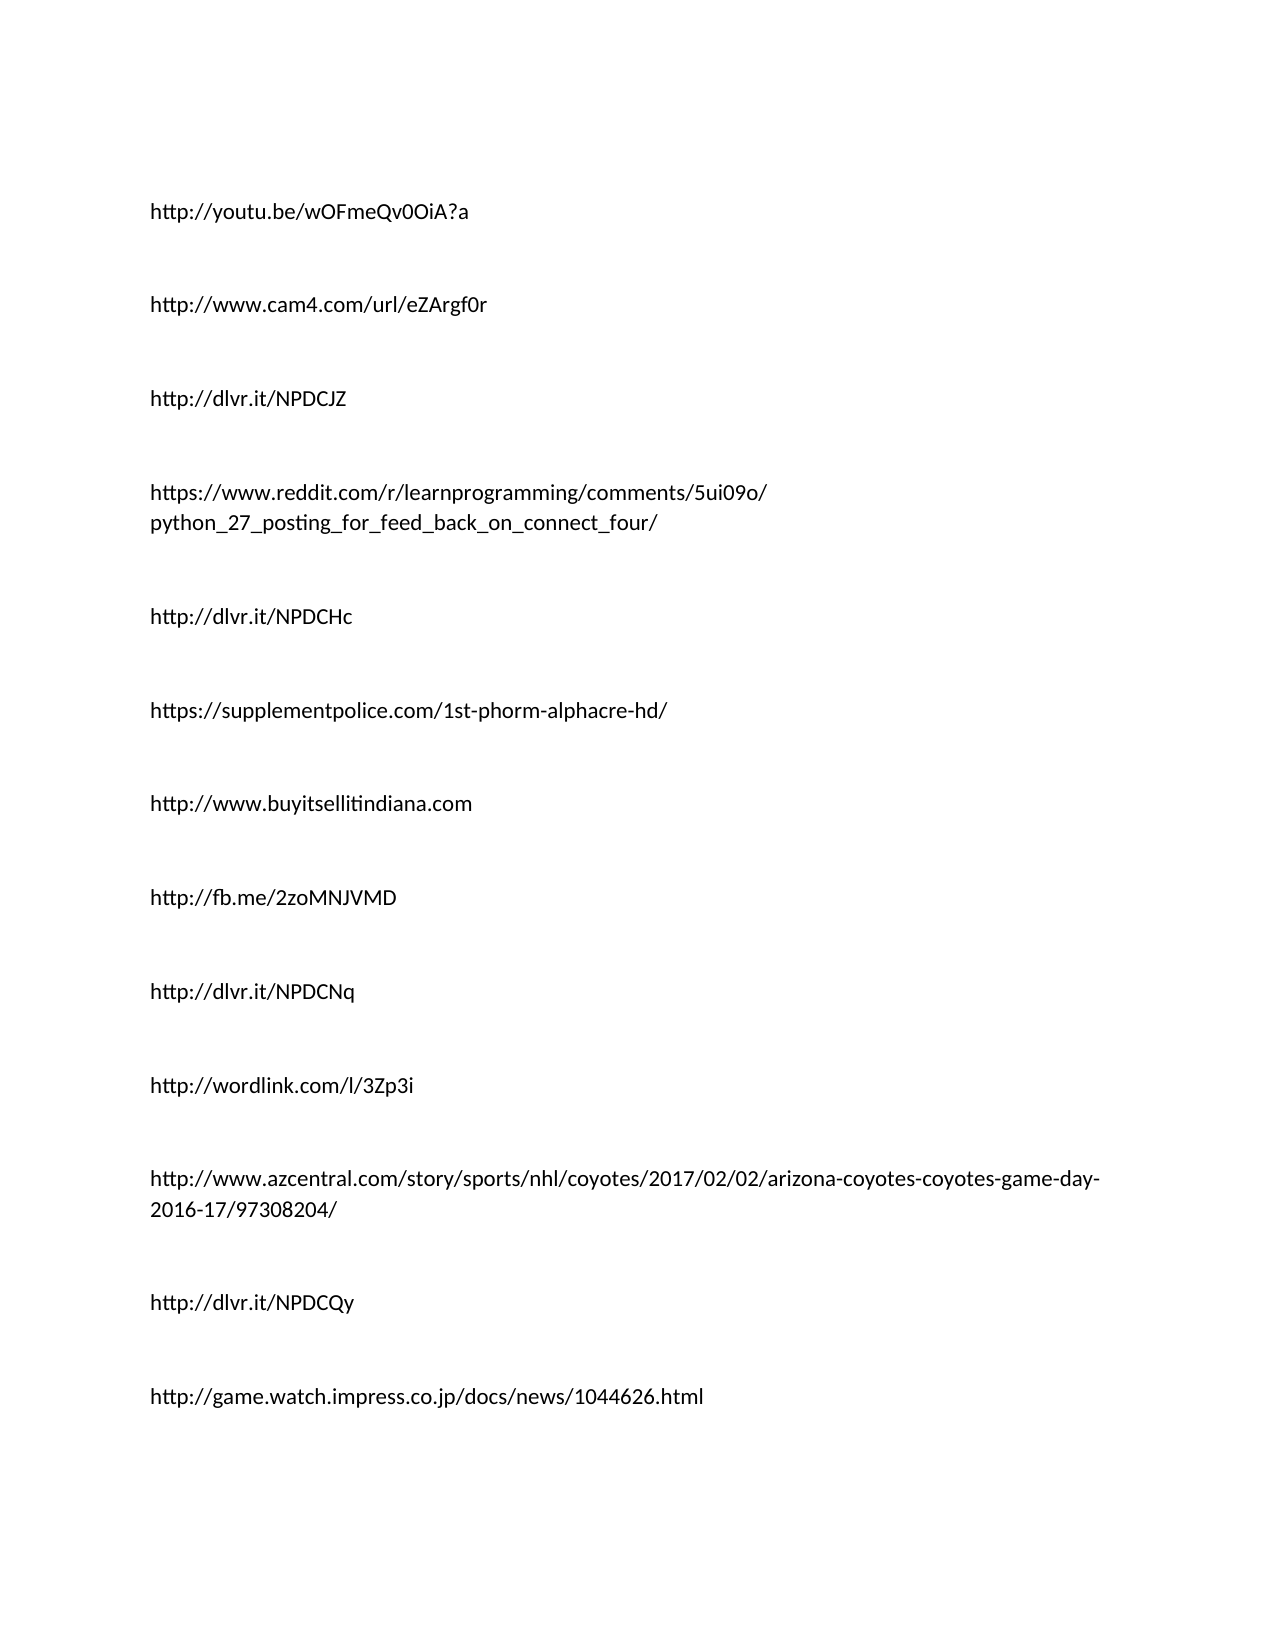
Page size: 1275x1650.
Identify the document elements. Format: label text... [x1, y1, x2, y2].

text http://fb.me/2zoMNJVMD [150, 883, 1125, 911]
text http://dlvr.it/NPDCQy [150, 1288, 1125, 1317]
text https://supplementpolice.com/1st-phorm-alphacre-hd/ [150, 696, 1125, 724]
text http://www.buyitsellitindiana.com [150, 789, 1125, 818]
text http://www.azcentral.com/story/sports/nhl/coyotes/2017/02/02/arizona-coyotes-coyotes-game-day-2016-17/97308204/ [150, 1164, 1125, 1223]
text http://dlvr.it/NPDCHc [150, 602, 1125, 630]
text http://www.cam4.com/url/eZArgf0r [150, 291, 1125, 319]
text http://dlvr.it/NPDCJZ [150, 384, 1125, 412]
text http://youtu.be/wOFmeQv0OiA?a [150, 197, 1125, 225]
text https://www.reddit.com/r/learnprogramming/comments/5ui09o/python_27_posting_for_feed_back_on_connect_four/ [150, 478, 1125, 536]
text http://game.watch.impress.co.jp/docs/news/1044626.html [150, 1382, 1125, 1410]
text http://dlvr.it/NPDCNq [150, 977, 1125, 1005]
text http://wordlink.com/l/3Zp3i [150, 1071, 1125, 1099]
